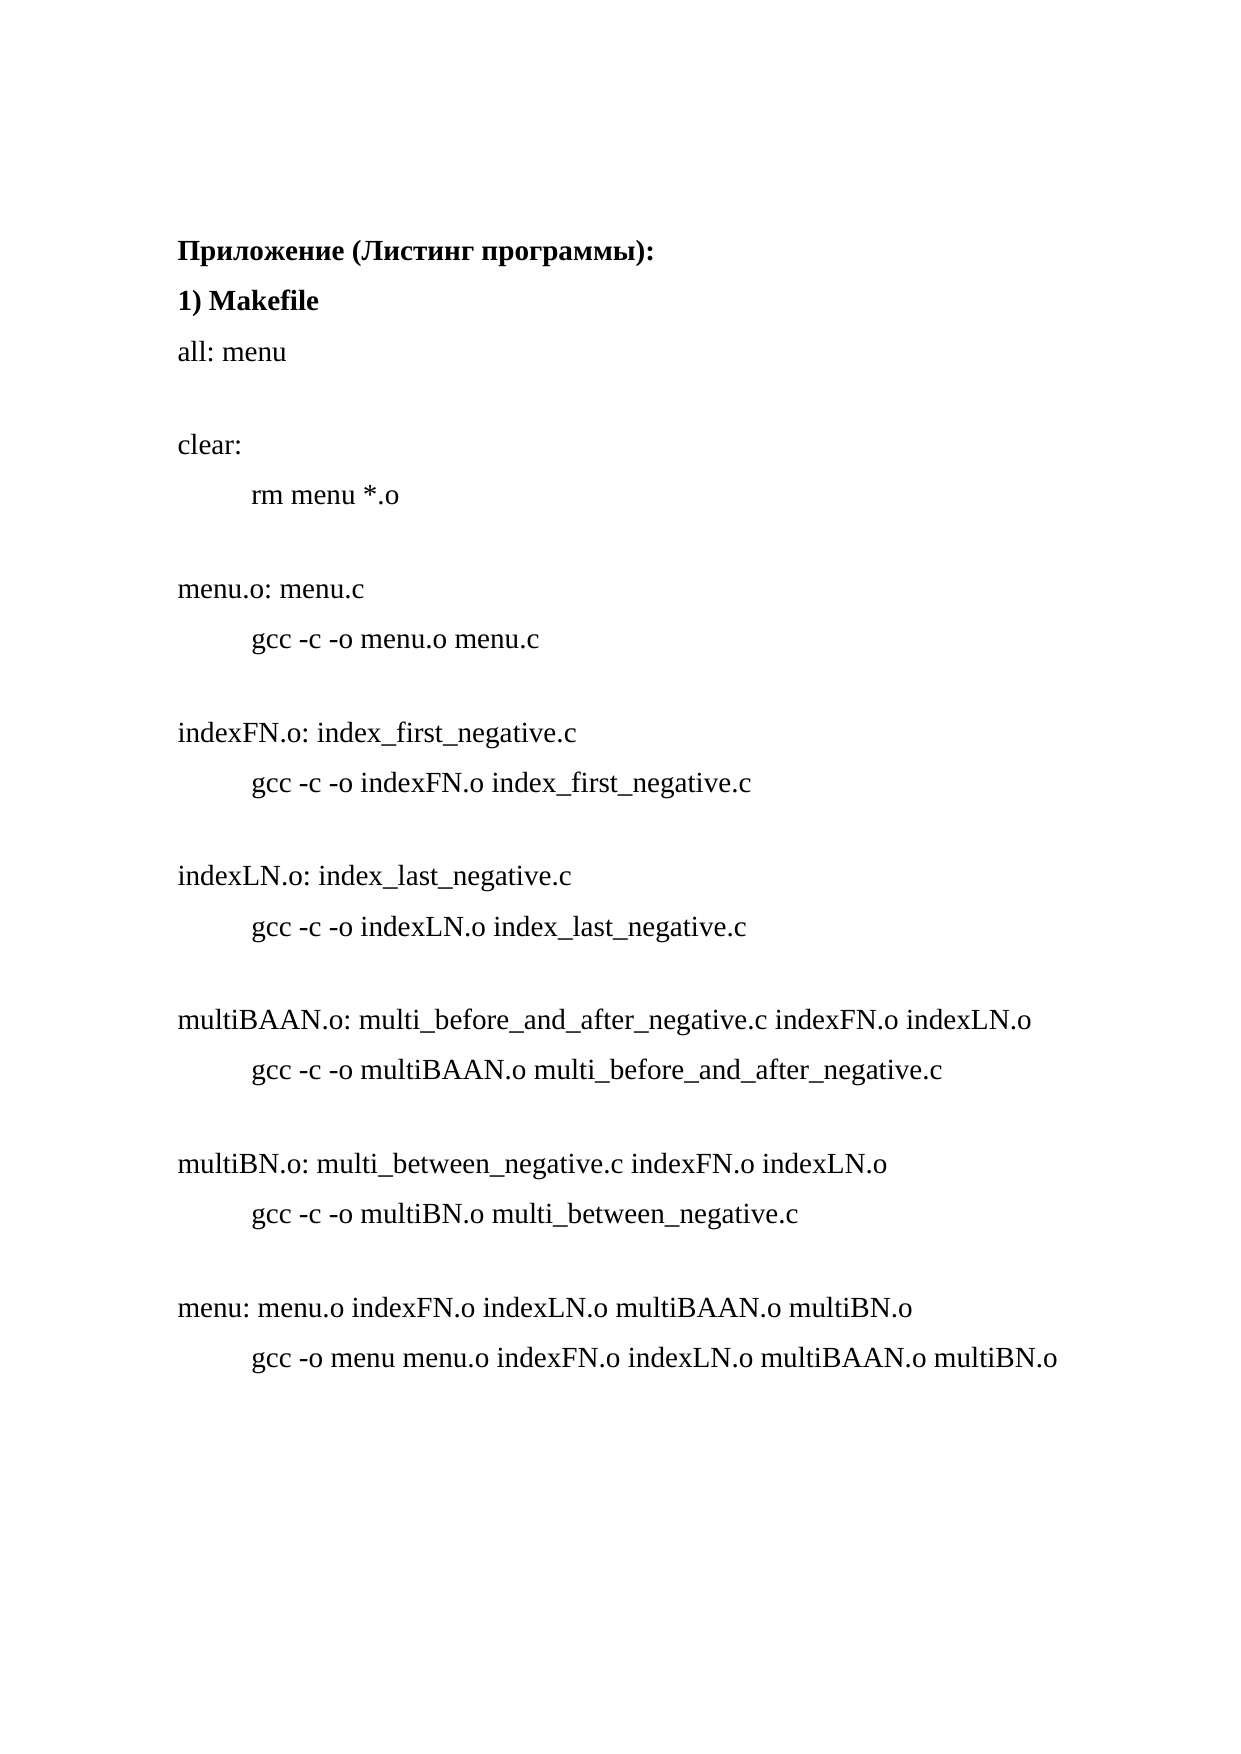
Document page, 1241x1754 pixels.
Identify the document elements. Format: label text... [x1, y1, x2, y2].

text clear: [177, 427, 1181, 461]
text menu.o: menu.c [177, 571, 1181, 604]
text gcc -o menu menu.o indexFN.o indexLN.o multiBAAN.o multiBN.o [177, 1340, 1181, 1373]
text gcc -c -o multiBAAN.o multi_before_and_after_negative.c [177, 1052, 1181, 1086]
text multiBN.o: multi_between_negative.c indexFN.o indexLN.o [177, 1146, 1181, 1179]
text indexLN.o: index_last_negative.c [177, 858, 1181, 892]
text 1) Makefile [177, 283, 1181, 317]
text multiBAAN.o: multi_before_and_after_negative.c indexFN.o indexLN.o [177, 1002, 1181, 1036]
text gcc -c -o indexLN.o index_last_negative.c [177, 909, 1181, 942]
text indexFN.o: index_first_negative.c [177, 715, 1181, 748]
text Приложение (Листинг программы): [177, 233, 1181, 267]
text rm menu *.o [177, 477, 1181, 511]
text menu: menu.o indexFN.o indexLN.o multiBAAN.o multiBN.o [177, 1290, 1181, 1323]
text all: menu [177, 334, 1181, 367]
text gcc -c -o menu.o menu.c [177, 621, 1181, 655]
text gcc -c -o indexFN.o index_first_negative.c [177, 765, 1181, 798]
text gcc -c -o multiBN.o multi_between_negative.c [177, 1196, 1181, 1230]
